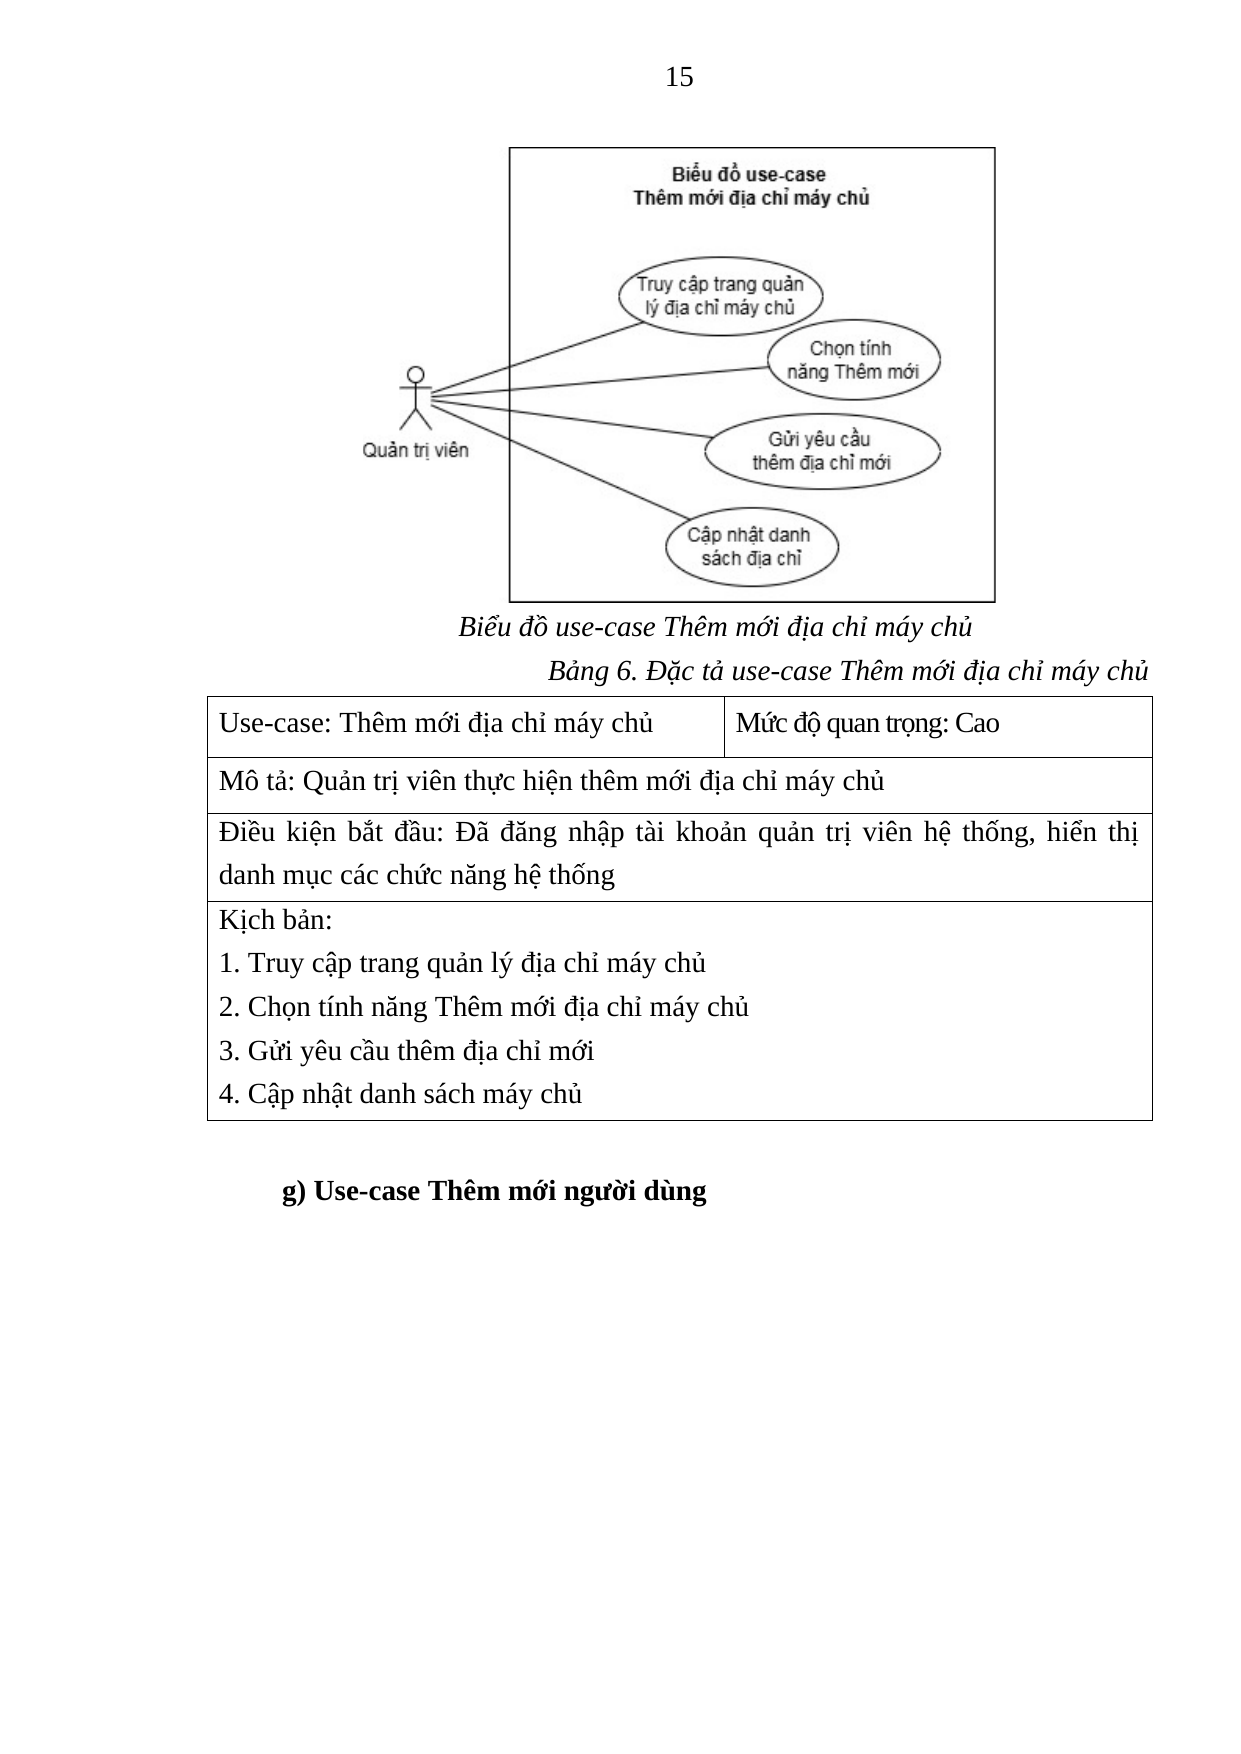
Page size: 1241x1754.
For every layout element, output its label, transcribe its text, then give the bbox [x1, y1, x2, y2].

text Bảng 6. Đặc tả use-case Thêm mới địa chỉ máy chủ [207, 653, 1152, 686]
table_cell Mô tả: Quản trị viên thực hiện thêm mới địa chỉ máy chủ [208, 758, 1152, 813]
text Biểu đồ use-case Thêm mới địa chỉ máy chủ [207, 609, 1152, 643]
text g) Use-case Thêm mới người dùng [207, 1173, 1152, 1207]
table_header Mức độ quan trọng: Cao [725, 697, 1152, 757]
table_cell Kịch bản: 1. Truy cập trang quản lý địa chỉ máy chủ 2. Chọn tính năng Thêm mới địa chỉ máy chủ 3. Gửi yêu cầu thêm địa chỉ mới 4. Cập nhật danh sách máy chủ [208, 902, 1152, 1120]
table_cell Điều kiện bắt đầu: Đã đăng nhập tài khoản quản trị viên hệ thống, hiển thị danh mục các chức năng hệ thống [208, 814, 1152, 901]
table_header Use-case: Thêm mới địa chỉ máy chủ [208, 697, 724, 757]
picture [362, 147, 996, 603]
